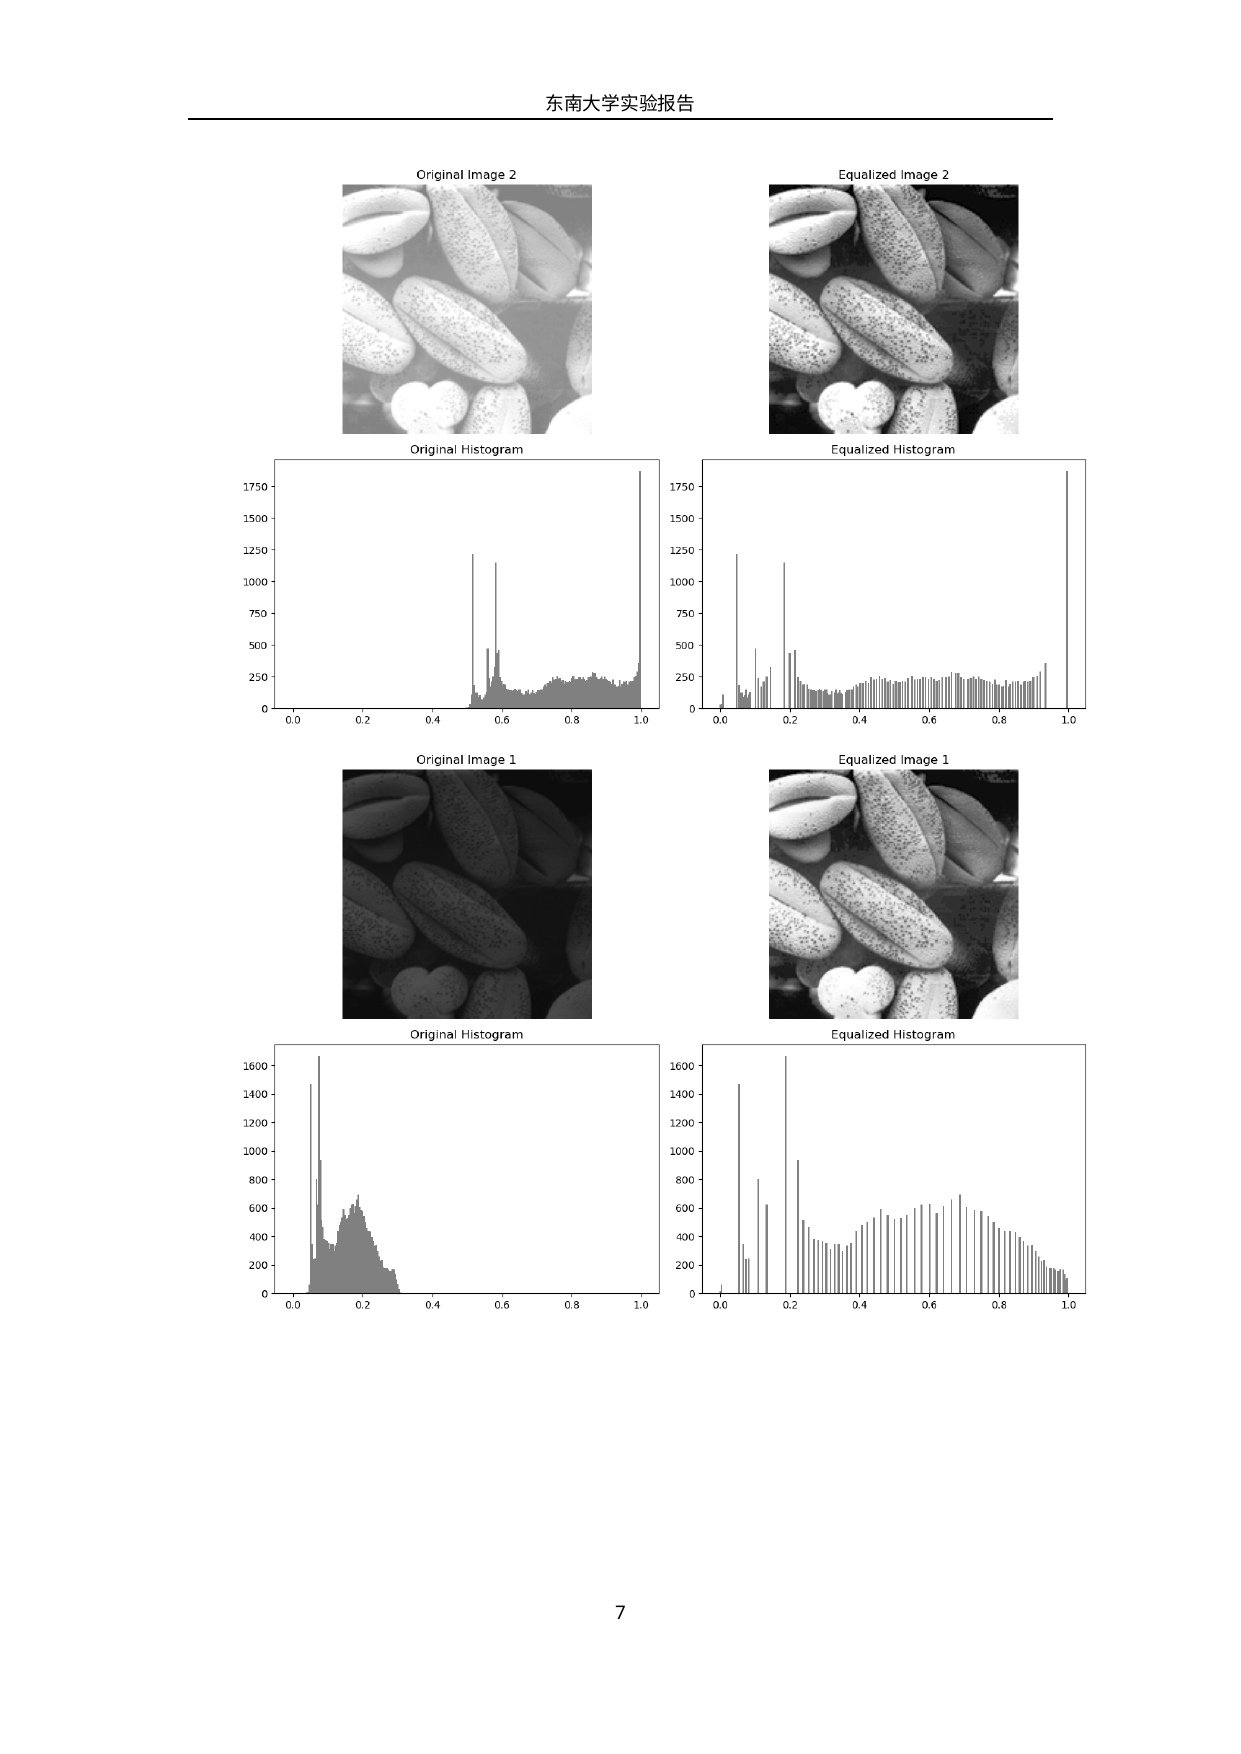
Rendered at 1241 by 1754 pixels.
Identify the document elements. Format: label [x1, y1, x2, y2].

picture [231, 744, 1096, 1321]
picture [231, 159, 1096, 736]
